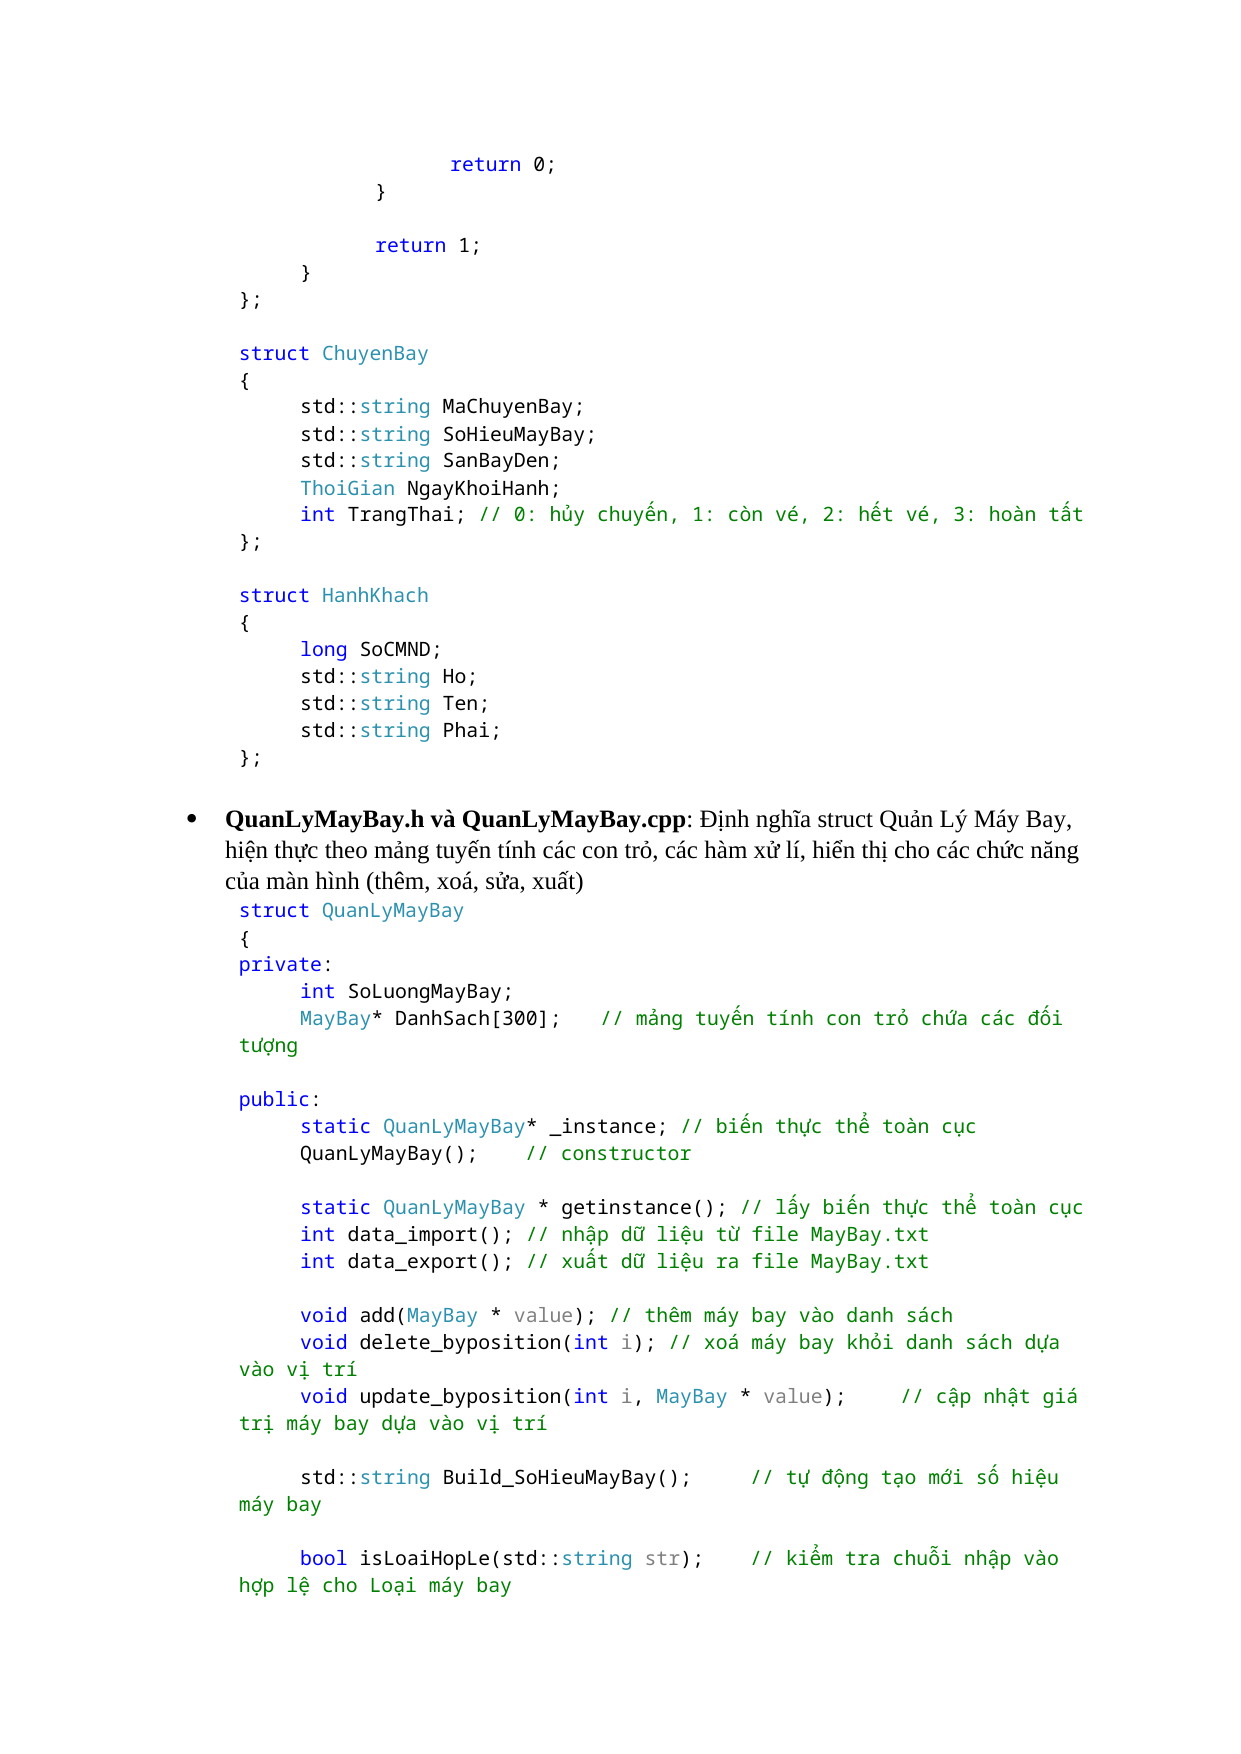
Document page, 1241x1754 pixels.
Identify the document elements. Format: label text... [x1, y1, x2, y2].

text void delete_byposition(int i); // xoá máy bay khỏi danh sách dựa vào vị trí [239, 1328, 1090, 1382]
text QuanLyMayBay(); // constructor [239, 1139, 1090, 1167]
text }; [239, 285, 1090, 312]
text std::string Build_SoHieuMayBay(); // tự động tạo mới số hiệu máy bay [239, 1463, 1090, 1517]
text private: [239, 951, 1090, 978]
text static QuanLyMayBay * getinstance(); // lấy biến thực thể toàn cục [239, 1193, 1090, 1221]
text { [239, 366, 1090, 393]
text struct ChuyenBay [239, 339, 1090, 366]
text { [239, 609, 1090, 636]
text }; [239, 743, 1090, 771]
text bool isLoaiHopLe(std::string str); // kiểm tra chuỗi nhập vào hợp lệ cho Loại máy bay [239, 1544, 1090, 1598]
text struct HanhKhach [239, 582, 1090, 609]
text void add(MayBay * value); // thêm máy bay vào danh sách [239, 1301, 1090, 1328]
text static QuanLyMayBay* _instance; // biến thực thể toàn cục [239, 1113, 1090, 1139]
text ThoiGian NgayKhoiHanh; [239, 474, 1090, 501]
text std::string Phai; [239, 717, 1090, 743]
text } [239, 258, 1090, 285]
text int SoLuongMayBay; [239, 978, 1090, 1005]
text public: [239, 1086, 1090, 1113]
text return 0; [239, 150, 1090, 177]
text long SoCMND; [239, 636, 1090, 663]
text struct QuanLyMayBay [239, 897, 1090, 924]
text return 1; [239, 231, 1090, 258]
text MayBay* DanhSach[300]; // mảng tuyến tính con trỏ chứa các đối tượng [239, 1005, 1090, 1059]
text std::string SanBayDen; [239, 447, 1090, 474]
text std::string Ho; [239, 663, 1090, 689]
text }; [239, 528, 1090, 555]
text std::string SoHieuMayBay; [239, 420, 1090, 447]
text int data_import(); // nhập dữ liệu từ file MayBay.txt [239, 1221, 1090, 1247]
list QuanLyMayBay.h và QuanLyMayBay.cpp: Định nghĩa struct Quản Lý Máy Bay, hiện thực theo mảng tuyến tính các con trỏ, các hàm xử lí, hiển thị cho các chức năng của màn hình (thêm, xoá, sửa, xuất) [187, 804, 1090, 894]
text std::string MaChuyenBay; [239, 393, 1090, 420]
text void update_byposition(int i, MayBay * value); // cập nhật giá trị máy bay dựa vào vị trí [239, 1382, 1090, 1436]
text } [239, 177, 1090, 204]
text int data_export(); // xuất dữ liệu ra file MayBay.txt [239, 1247, 1090, 1274]
text int TrangThai; // 0: hủy chuyến, 1: còn vé, 2: hết vé, 3: hoàn tất [239, 501, 1090, 528]
text std::string Ten; [239, 689, 1090, 717]
text { [239, 924, 1090, 951]
